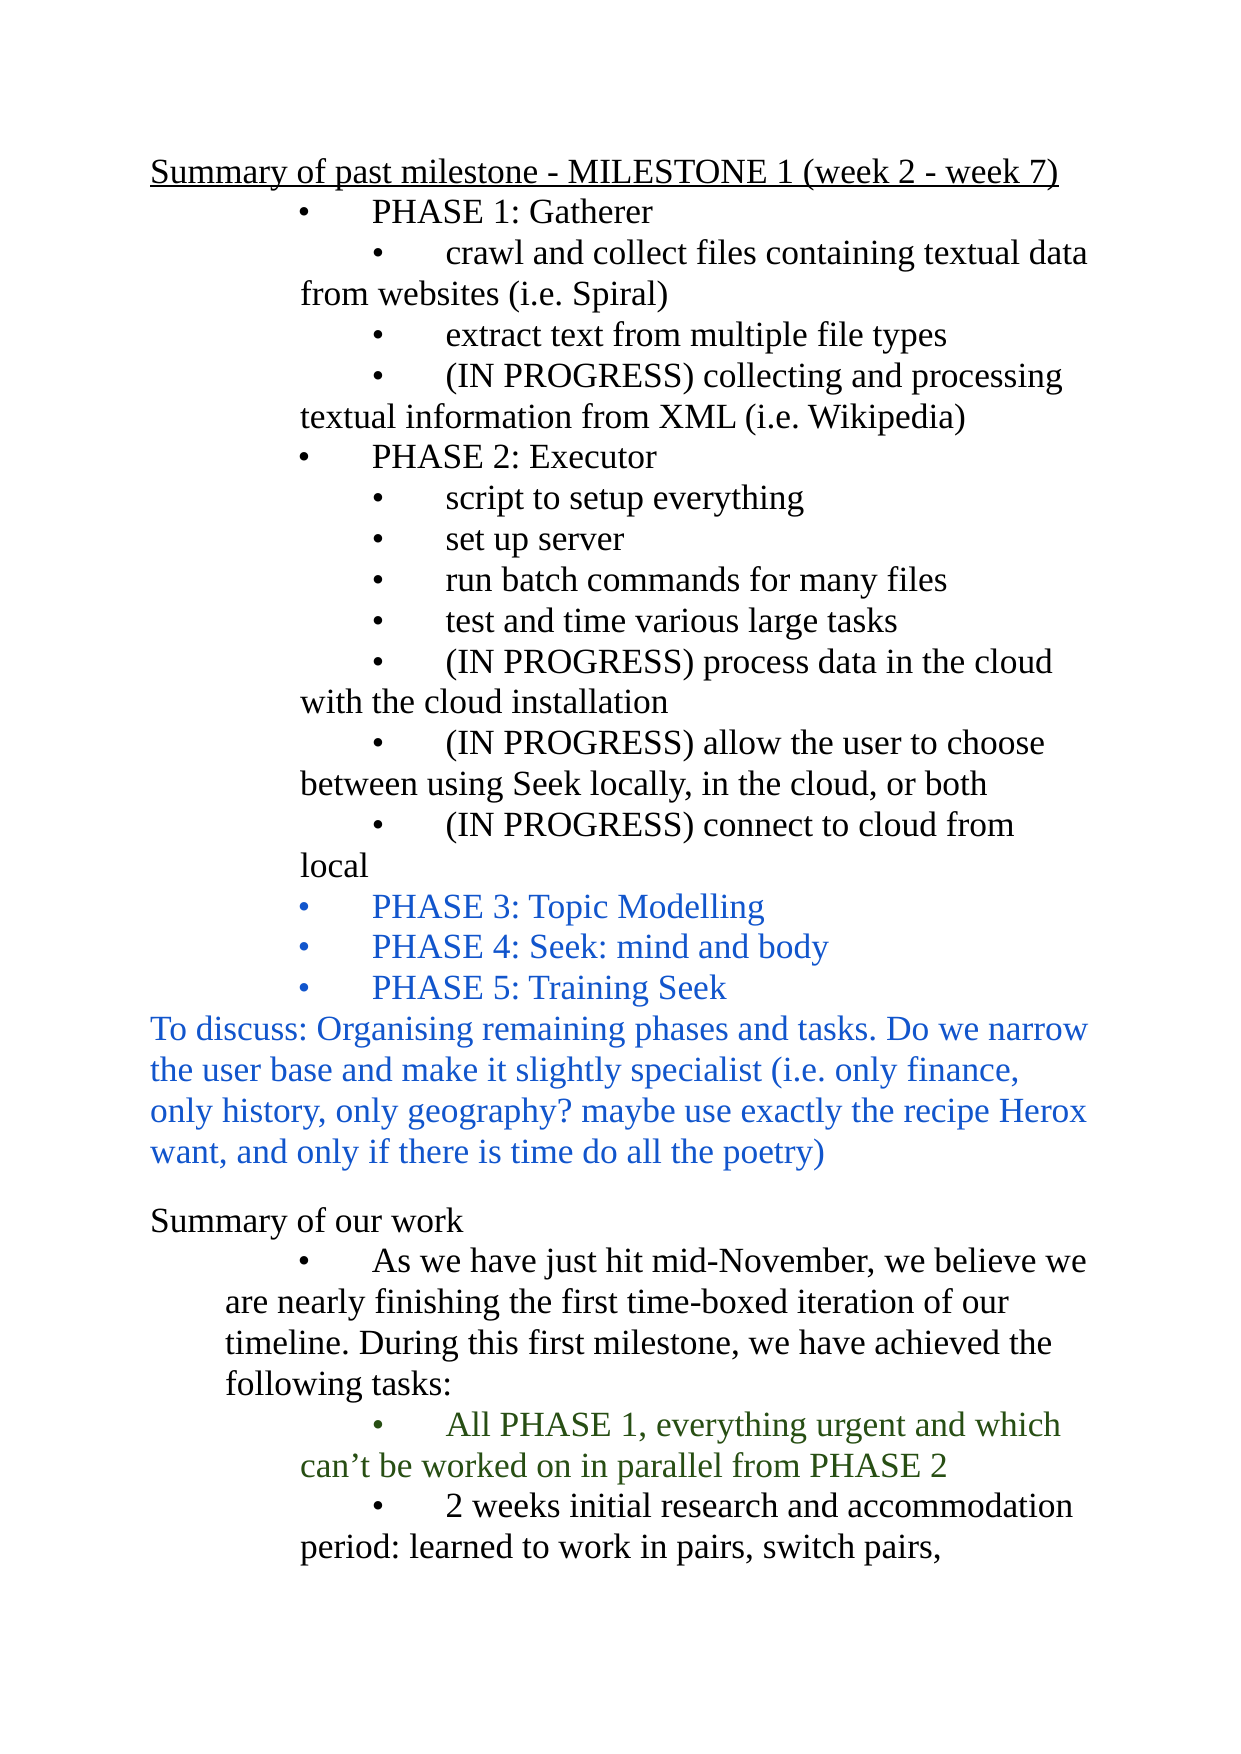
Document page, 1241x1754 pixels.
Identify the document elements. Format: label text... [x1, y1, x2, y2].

text • run batch commands for many files [300, 558, 1090, 599]
text • PHASE 5: Training Seek [225, 967, 1090, 1007]
text • script to setup everything [300, 477, 1090, 517]
text • test and time various large tasks [300, 599, 1090, 640]
text • All PHASE 1, everything urgent and which can’t be worked on in parallel from PHASE 2 [300, 1404, 1090, 1485]
text • (IN PROGRESS) allow the user to choose between using Seek locally, in the cloud, or both [300, 722, 1090, 803]
text Summary of our work [150, 1199, 1090, 1240]
text • PHASE 1: Gatherer [225, 191, 1090, 232]
text • (IN PROGRESS) process data in the cloud with the cloud installation [300, 640, 1090, 722]
text • PHASE 4: Seek: mind and body [225, 926, 1090, 967]
text Summary of past milestone - MILESTONE 1 (week 2 - week 7) [150, 150, 1090, 191]
text • (IN PROGRESS) connect to cloud from local [300, 803, 1090, 885]
text • extract text from multiple file types [300, 313, 1090, 354]
text • PHASE 3: Topic Modelling [225, 885, 1090, 926]
text • (IN PROGRESS) collecting and processing textual information from XML (i.e. Wikipedia) [300, 354, 1090, 436]
text • As we have just hit mid-November, we believe we are nearly finishing the first time-boxed iteration of our timeline. During this first milestone, we have achieved the following tasks: [225, 1240, 1090, 1404]
text • crawl and collect files containing textual data from websites (i.e. Spiral) [300, 232, 1090, 313]
text • PHASE 2: Executor [225, 436, 1090, 477]
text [300, 1485, 1090, 1567]
text To discuss: Organising remaining phases and tasks. Do we narrow the user base and make it slightly specialist (i.e. only finance, only history, only geography? maybe use exactly the recipe Herox want, and only if there is time do all the poetry) [150, 1007, 1090, 1171]
text • set up server [300, 517, 1090, 558]
